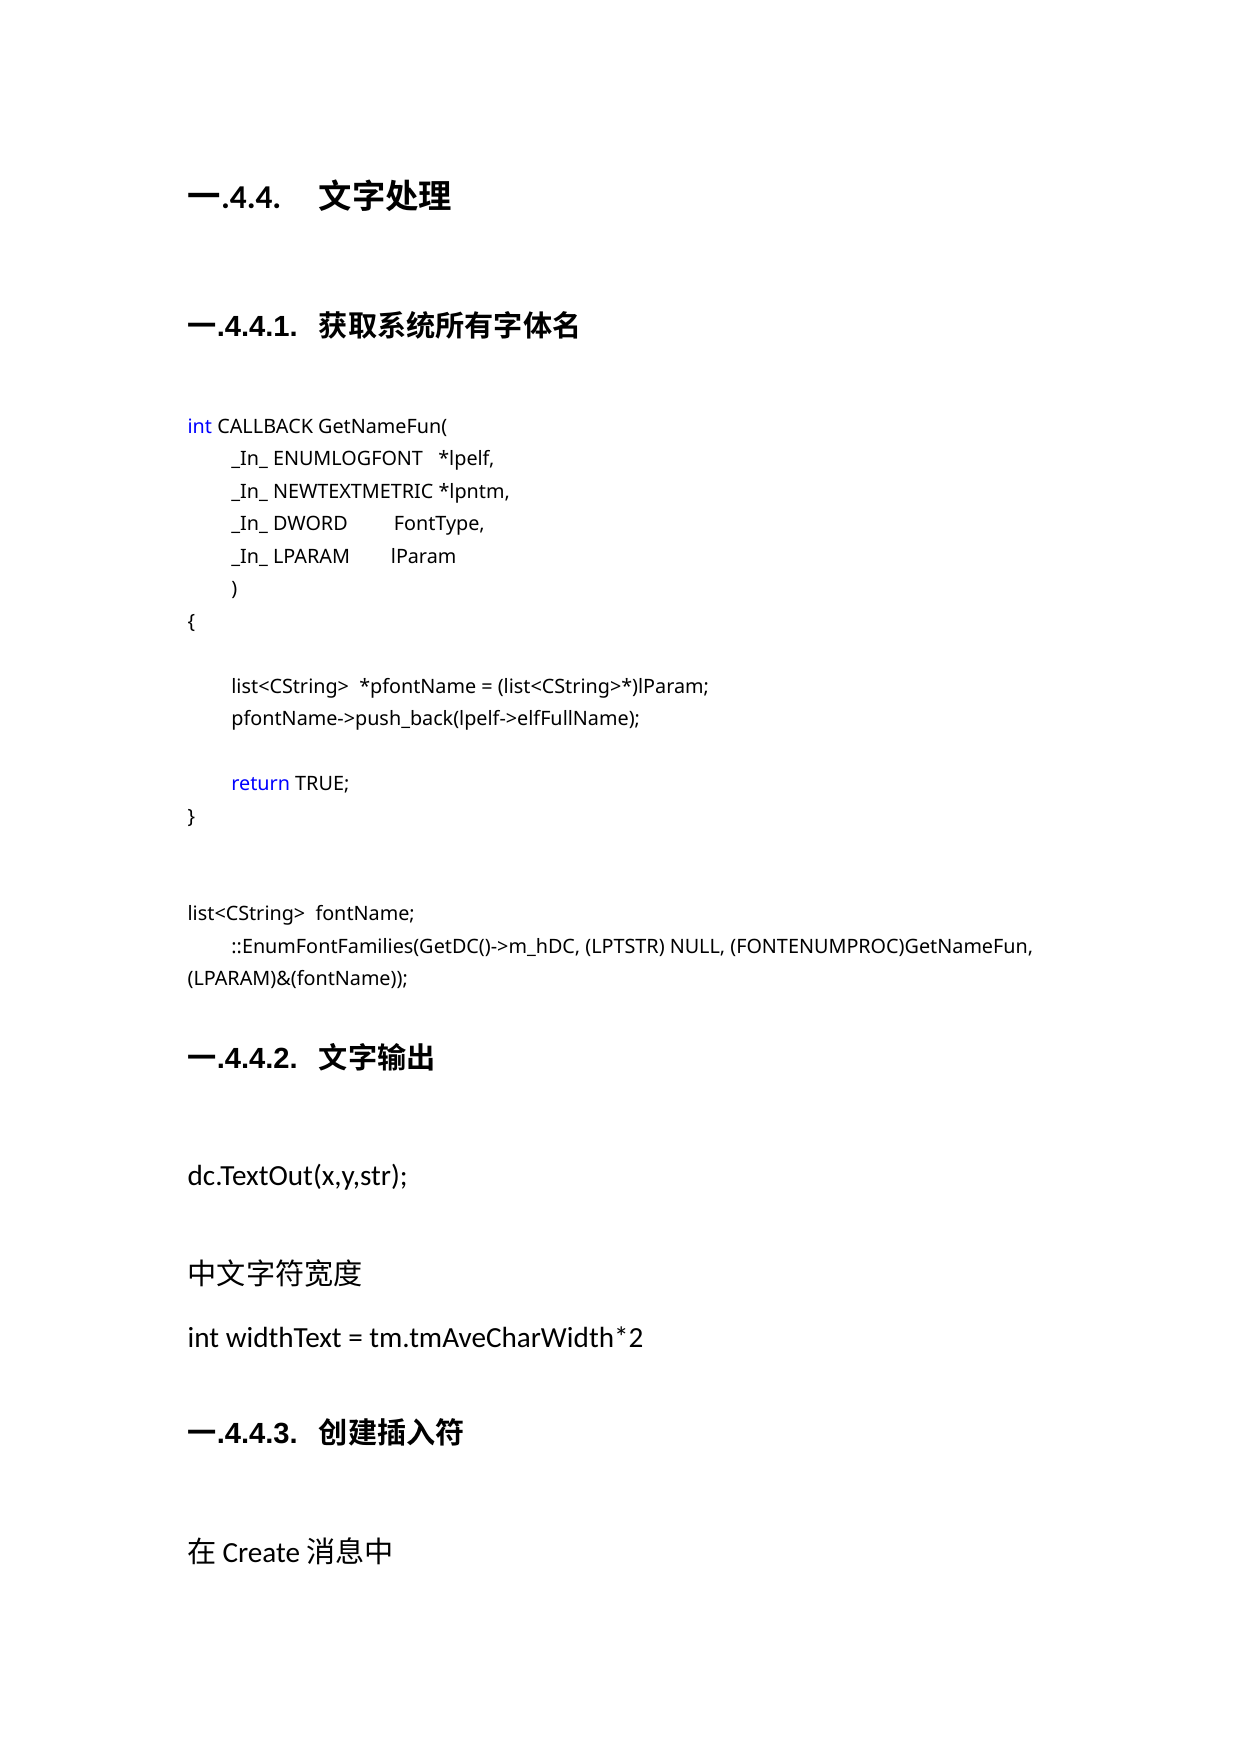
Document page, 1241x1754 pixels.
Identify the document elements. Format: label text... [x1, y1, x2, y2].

text list<CString> *pfontName = (list<CString>*)lParam; [187, 669, 1053, 702]
text ) [187, 572, 1053, 604]
text list<CString> fontName; [187, 897, 1053, 929]
text } [187, 799, 1053, 832]
text ::EnumFontFamilies(GetDC()->m_hDC, (LPTSTR) NULL, (FONTENUMPROC)GetNameFun, (LPARAM)&(fontName)); [187, 929, 1053, 994]
text 在Create消息中 [187, 1517, 1053, 1582]
subtitle 文字输出 [187, 1023, 1053, 1088]
text 中文字符宽度 [187, 1239, 1053, 1304]
subtitle 文字处理 [187, 162, 1053, 227]
text _In_ NEWTEXTMETRIC *lpntm, [187, 474, 1053, 507]
text _In_ LPARAM lParam [187, 539, 1053, 572]
subtitle 获取系统所有字体名 [187, 291, 1053, 356]
subtitle 创建插入符 [187, 1398, 1053, 1463]
text return TRUE; [187, 767, 1053, 799]
text pfontName->push_back(lpelf->elfFullName); [187, 702, 1053, 734]
text { [187, 604, 1053, 637]
text _In_ ENUMLOGFONT *lpelf, [187, 442, 1053, 474]
text int CALLBACK GetNameFun( [187, 409, 1053, 442]
text _In_ DWORD FontType, [187, 507, 1053, 539]
text int widthText = tm.tmAveCharWidth*2 [187, 1304, 1053, 1369]
text dc.TextOut(x,y,str); [187, 1142, 1053, 1207]
